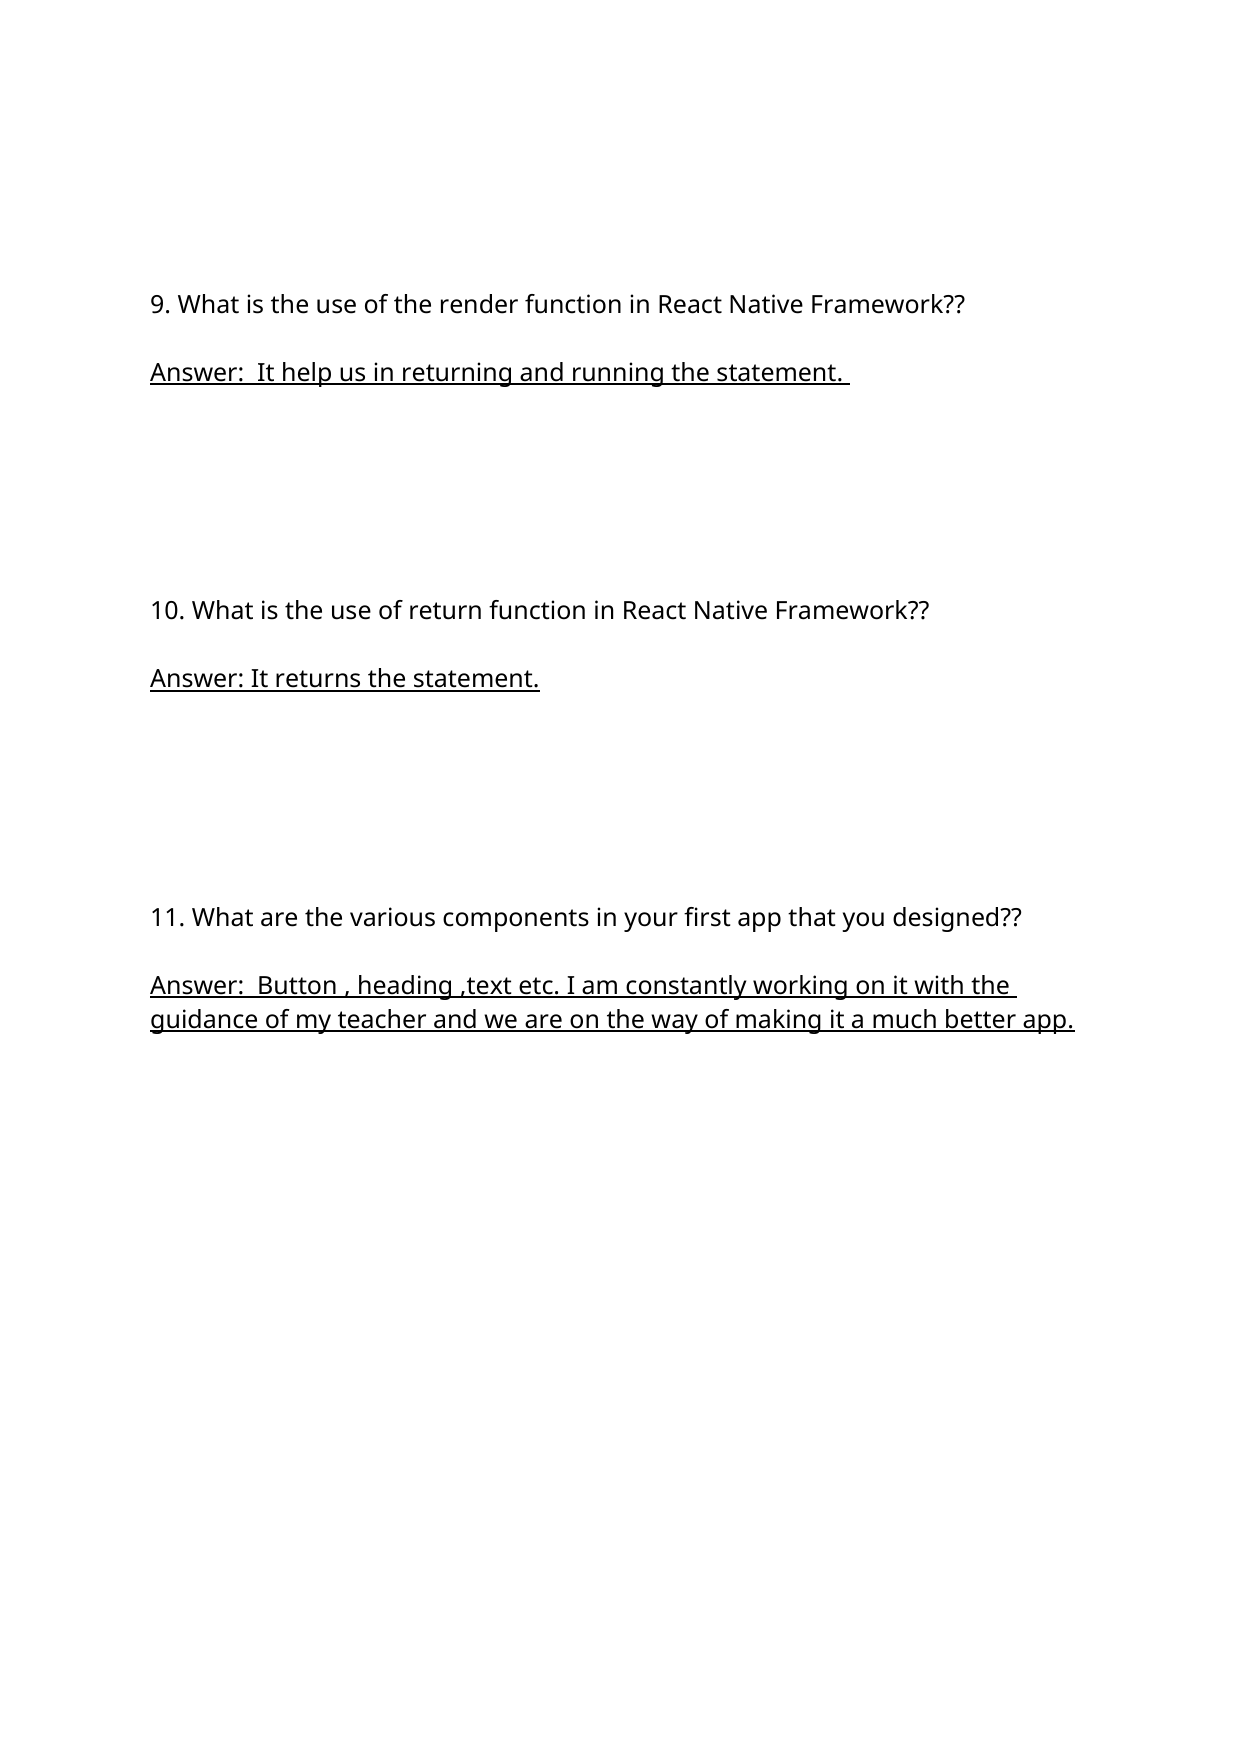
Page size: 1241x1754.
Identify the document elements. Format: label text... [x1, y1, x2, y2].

text Answer: It returns the statement. [150, 661, 1090, 695]
text Answer: Button , heading ,text etc. I am constantly working on it with the guidance of my teacher and we are on the way of making it a much better app. [150, 967, 1090, 1036]
text Answer: It help us in returning and running the statement. [150, 354, 1090, 388]
text 10. What is the use of return function in React Native Framework?? [150, 593, 1090, 627]
text 9. What is the use of the render function in React Native Framework?? [150, 286, 1090, 320]
text 11. What are the various components in your first app that you designed?? [150, 899, 1090, 933]
